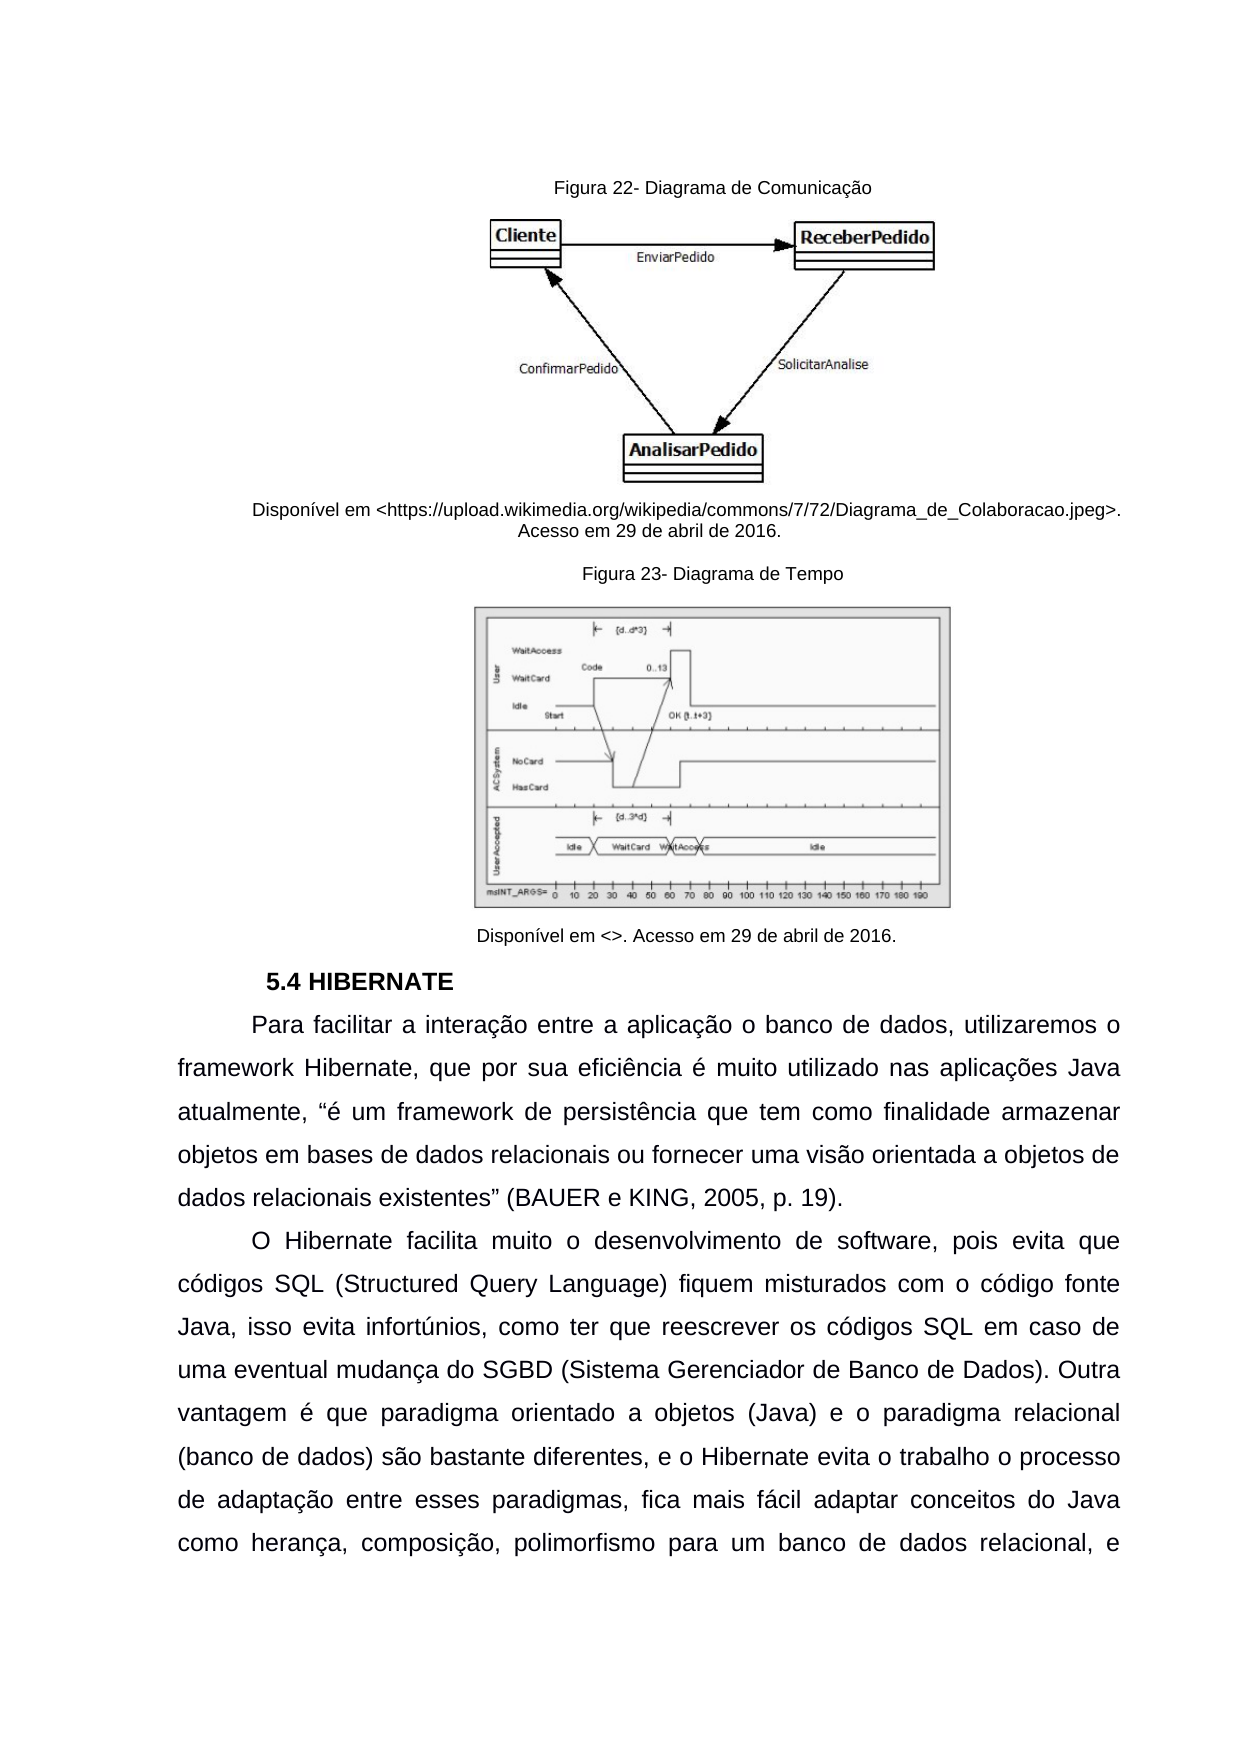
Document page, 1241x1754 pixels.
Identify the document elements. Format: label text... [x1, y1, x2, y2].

text Disponível em <https://upload.wikimedia.org/wikipedia/commons/7/72/Diagrama_de_Colaboracao.jpeg>. Acesso em 29 de abril de 2016. [177, 498, 1122, 542]
text Para facilitar a interação entre a aplicação o banco de dados, utilizaremos o framework Hibernate, que por sua eficiência é muito utilizado nas aplicações Java atualmente, “é um framework de persistência que tem como finalidade armazenar objetos em bases de dados relacionais ou fornecer uma visão orientada a objetos de dados relacionais existentes” (BAUER e KING, 2005, p. 19). [177, 1010, 1122, 1212]
text Figura 22- Diagrama de Comunicação [303, 177, 1122, 199]
picture [489, 219, 936, 485]
text Figura 23- Diagrama de Tempo [303, 562, 1122, 584]
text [177, 1226, 1122, 1557]
picture [471, 605, 954, 911]
list HIBERNATE [266, 967, 1122, 996]
text Disponível em <http://image.slidesharecdn.com/projetodesistemascomuml-parte1-131022134221-phpapp02/95/projeto-de-sistemas-com-uml-parte-1-43-638.jpg?cb=1382449959>. Acesso em 29 de abril de 2016. [177, 925, 1122, 946]
